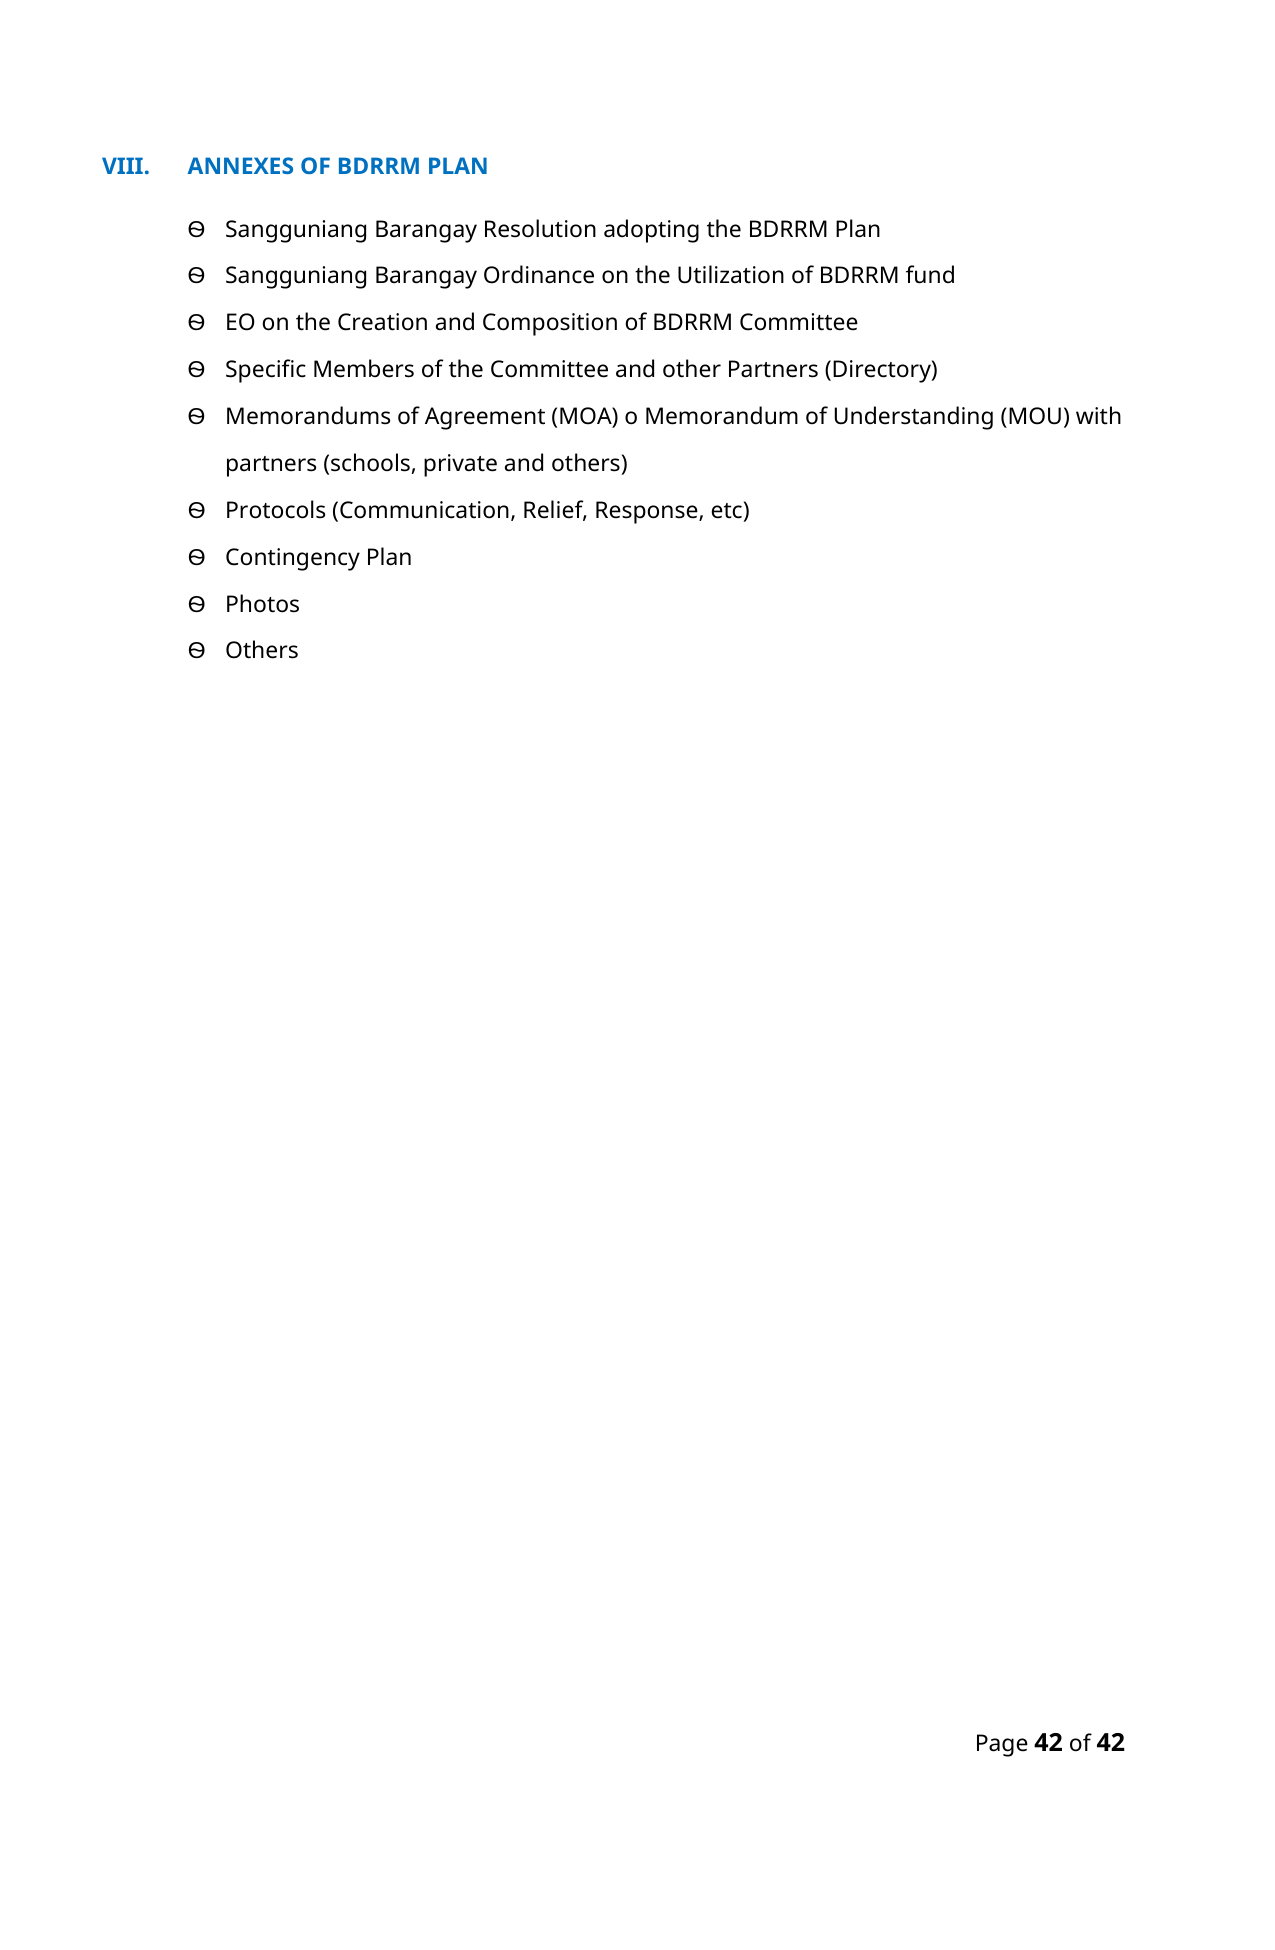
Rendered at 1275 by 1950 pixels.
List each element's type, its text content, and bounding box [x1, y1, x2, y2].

list EO on the Creation and Composition of BDRRM Committee [187, 306, 1125, 337]
list ANNEXES OF BDRRM PLAN [150, 150, 1125, 181]
list Sangguniang Barangay Ordinance on the Utilization of BDRRM fund [187, 259, 1125, 291]
list Protocols (Communication, Relief, Response, etc) [188, 494, 1125, 525]
list Others [188, 634, 1125, 666]
list Sangguniang Barangay Resolution adopting the BDRRM Plan [187, 212, 1125, 244]
list Memorandums of Agreement (MOA) o Memorandum of Understanding (MOU) with partners (schools, private and others) [187, 400, 1125, 478]
list Contingency Plan [188, 541, 1125, 572]
list Specific Members of the Committee and other Partners (Directory) [187, 353, 1125, 384]
list Photos [188, 587, 1125, 619]
